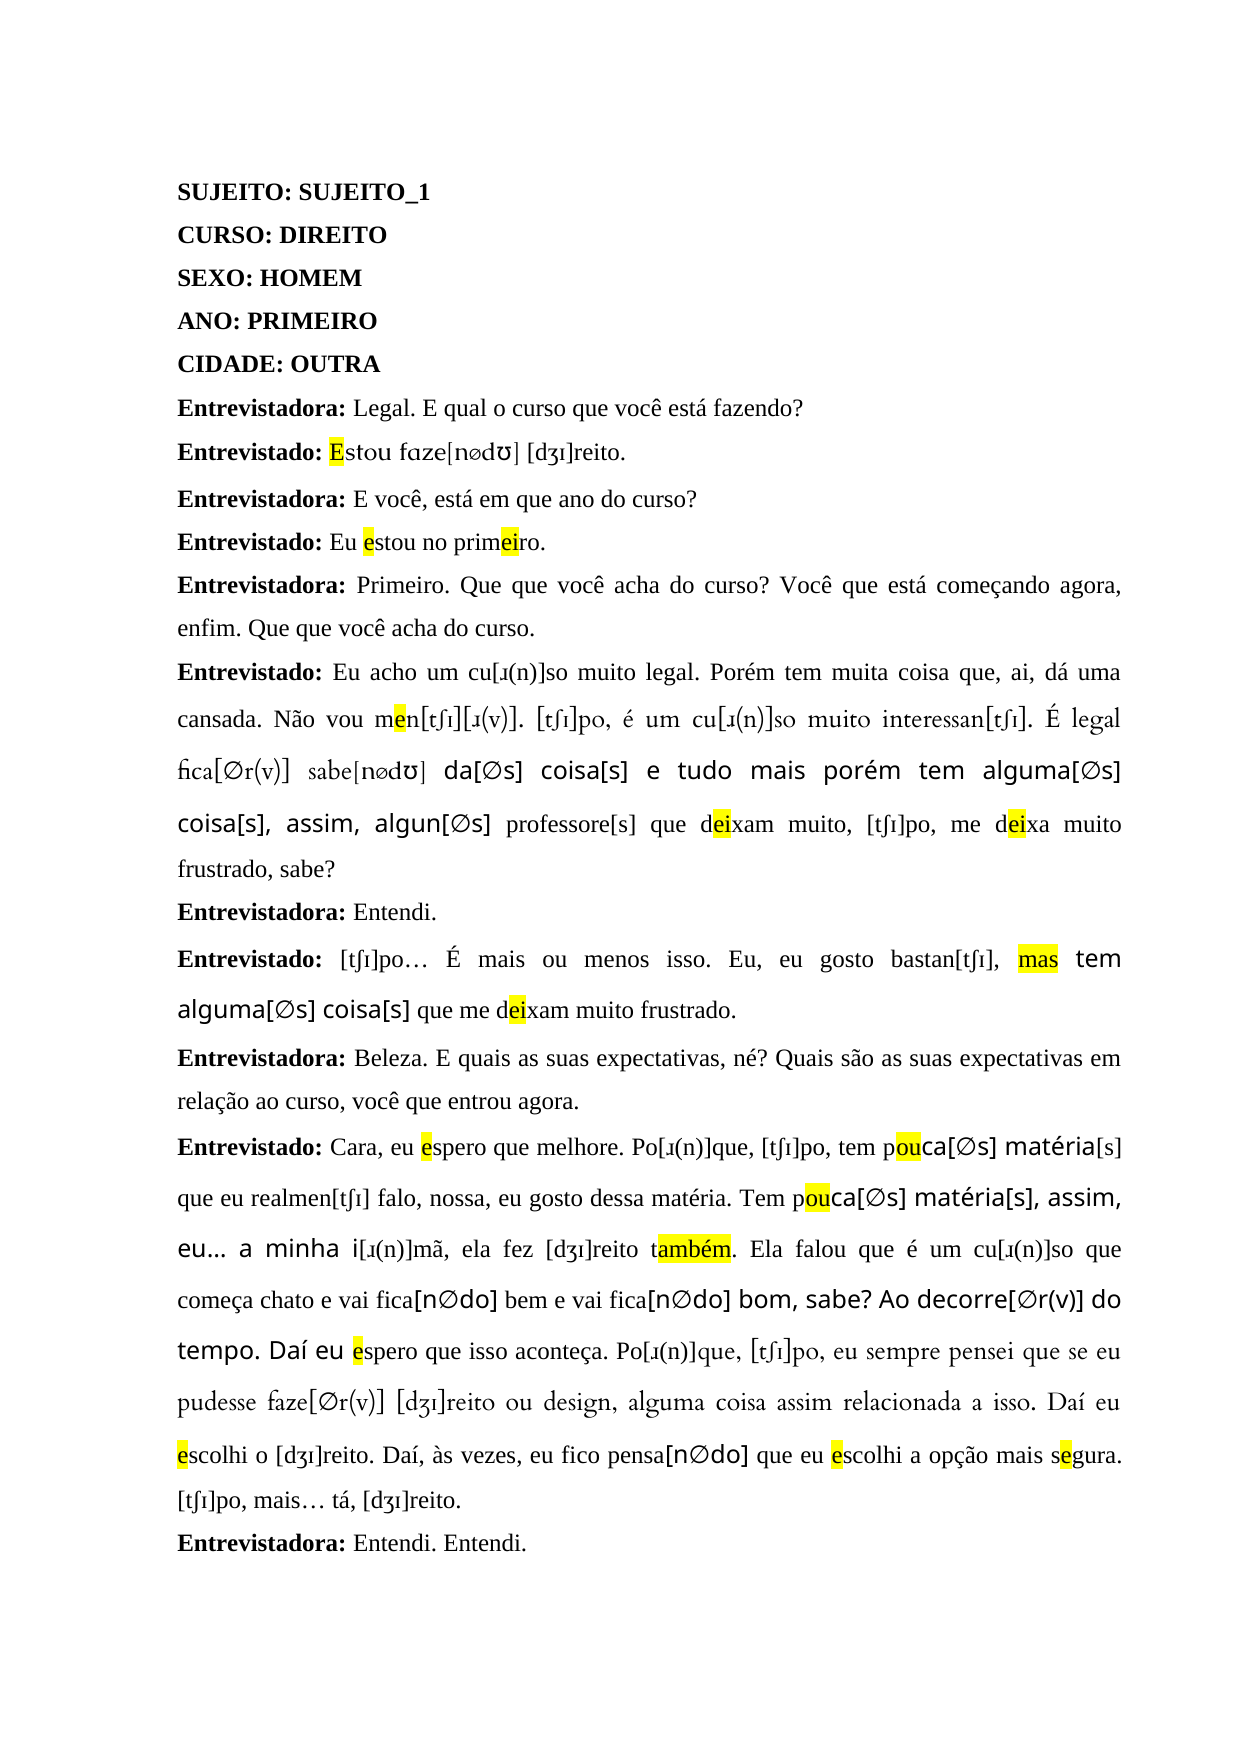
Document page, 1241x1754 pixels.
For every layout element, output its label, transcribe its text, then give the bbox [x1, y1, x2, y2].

text Entrevistado: Eu estou no primeiro. [519, 527, 1122, 556]
text Entrevistadora: Legal. E qual o curso que você está fazendo? [177, 393, 1122, 421]
text CIDADE: OUTRA [177, 349, 1122, 378]
text ANO: PRIMEIRO [177, 306, 1122, 335]
text Entrevistado: Eu estou no primeiro. [177, 527, 363, 556]
text SEXO: HOMEM [177, 263, 1122, 292]
text Entrevistado: Cara, eu espero que melhore. Po[ɹ(n)]que, [tʃɪ]po, tem pouca[∅s] matéria[s] que eu realmen[tʃɪ] falo, nossa, eu gosto dessa matéria. Tem pouca[∅s] matéria[s], assim, eu… a minha i[ɹ(n)]mã, ela fez [dʒɪ]reito também. Ela falou que é um cu[ɹ(n)]so que começa chato e vai fica[n∅do] bem e vai fica[n∅do] bom, sabe? Ao decorre[∅r(v)] do tempo. Daí eu espero que isso aconteça. Po[ɹ(n)]que, [tʃɪ]po, eu sempre pensei que se eu pudesse faze[∅r(v)] [dʒɪ]reito ou design, alguma coisa assim relacionada a isso. Daí eu escolhi o [dʒɪ]reito. Daí, às vezes, eu fico pensa[n∅do] que eu escolhi a opção mais segura. [tʃɪ]po, mais… tá, [dʒɪ]reito. [177, 1129, 1122, 1514]
text Entrevistado: Eu estou no primeiro. [374, 527, 501, 556]
text Entrevistado: Eu acho um cu[ɹ(n)]so muito legal. Porém tem muita coisa que, ai, dá uma cansada. Não vou men[tʃɪ][ɹ(v)]. [tʃɪ]po, é um cu[ɹ(n)]so muito interessan[tʃɪ]. É legal fica[∅r(v)] sabe[n∅dʊ] da[∅s] coisa[s] e tudo mais porém tem alguma[∅s] coisa[s], assim, algun[∅s] professore[s] que deixam muito, [tʃɪ]po, me deixa muito frustrado, sabe? [177, 657, 1122, 883]
text CURSO: DIREITO [177, 220, 1122, 249]
text SUJEITO: SUJEITO_1 [177, 177, 1122, 206]
text Entrevistado: [tʃɪ]po… É mais ou menos isso. Eu, eu gosto bastan[tʃɪ], mas tem alguma[∅s] coisa[s] que me deixam muito frustrado. [177, 941, 1122, 1026]
text Entrevistadora: Entendi. Entendi. [177, 1528, 1122, 1557]
text Entrevistado: Estou faze[n∅dʊ] [dʒɪ]reito. [177, 436, 1122, 468]
text Entrevistadora: Entendi. [177, 897, 1122, 926]
text Entrevistadora: Beleza. E quais as suas expectativas, né? Quais são as suas expectativas em relação ao curso, você que entrou agora. [177, 1043, 1122, 1114]
text Entrevistadora: E você, está em que ano do curso? [177, 484, 1122, 513]
text Entrevistadora: Primeiro. Que que você acha do curso? Você que está começando agora, enfim. Que que você acha do curso. [177, 570, 1122, 642]
